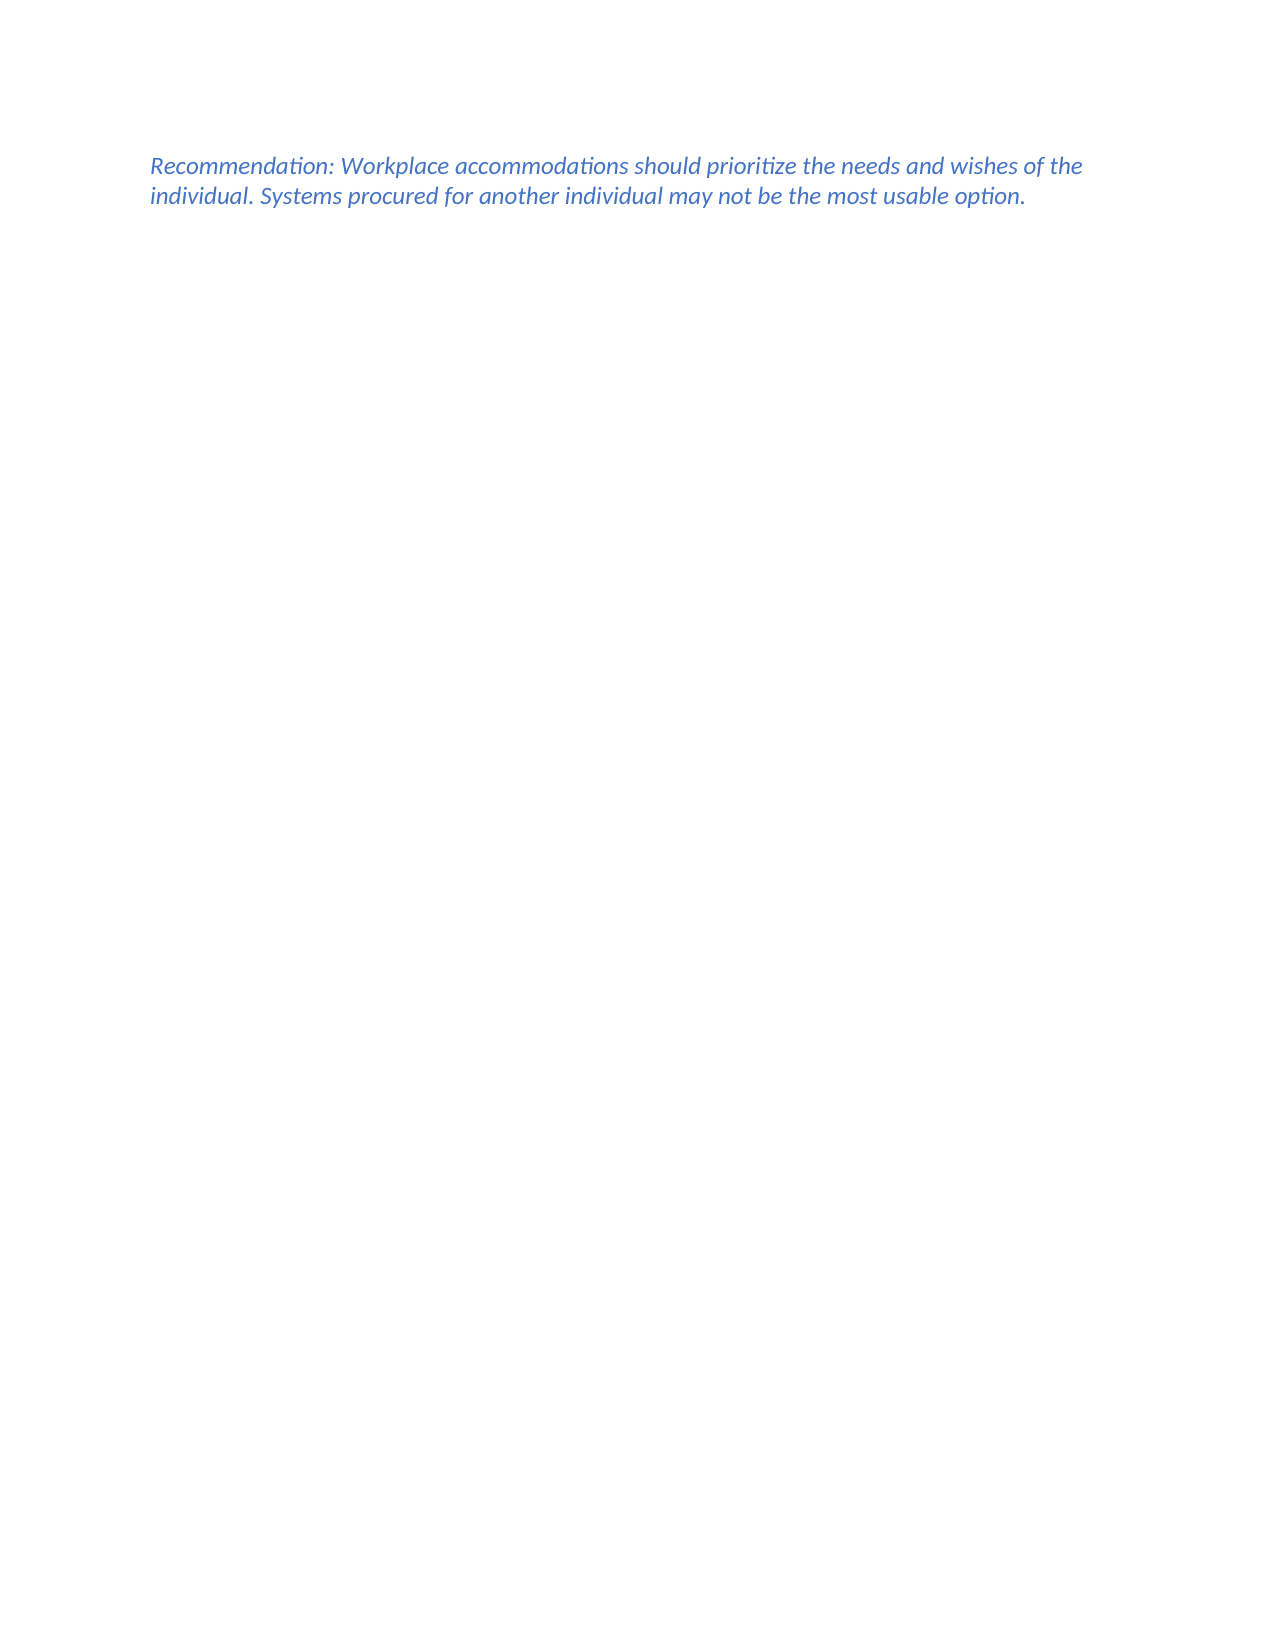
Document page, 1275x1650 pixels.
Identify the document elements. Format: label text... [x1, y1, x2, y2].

text Recommendation: Workplace accommodations should prioritize the needs and wishes of the individual. Systems procured for another individual may not be the most usable option. [150, 150, 1125, 211]
